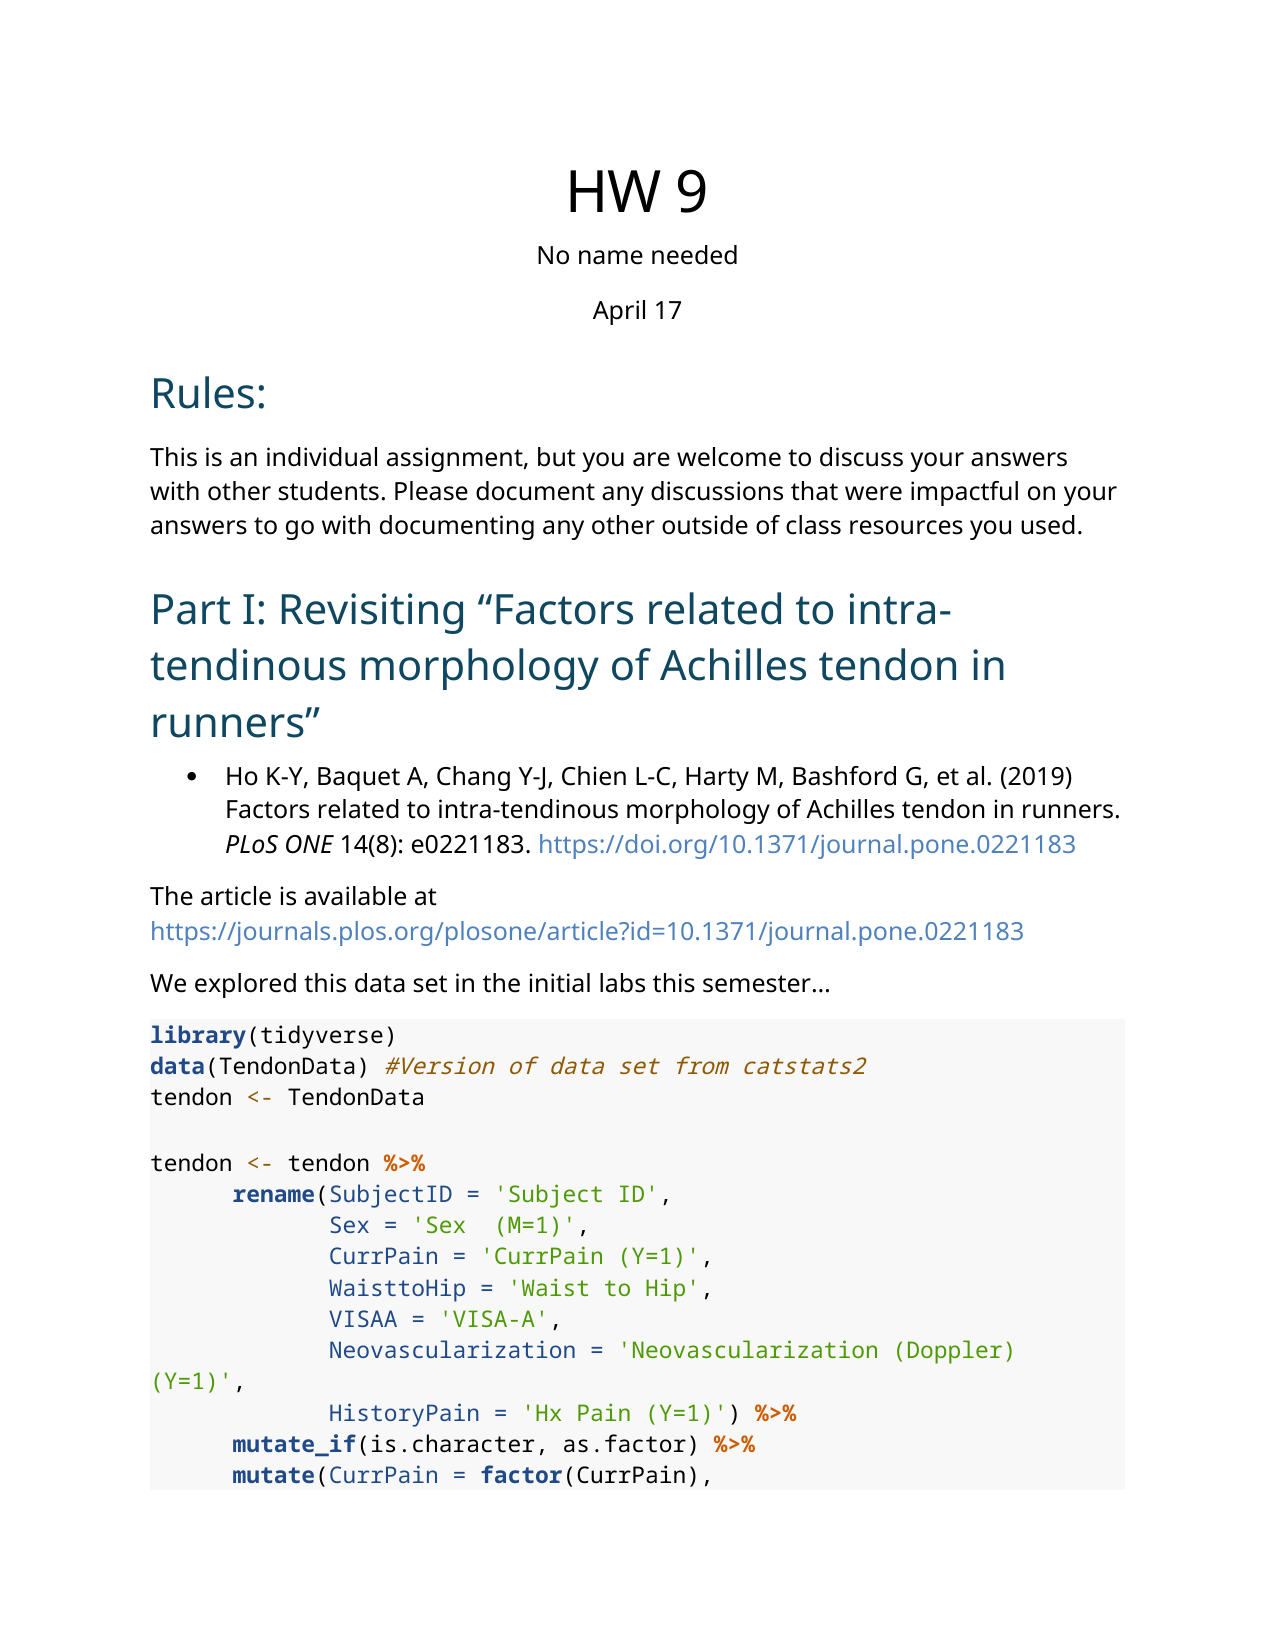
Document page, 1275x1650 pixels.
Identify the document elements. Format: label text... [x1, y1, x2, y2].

subtitle Rules: [150, 364, 1125, 421]
subtitle Part I: Revisiting “Factors related to intra-tendinous morphology of Achilles tendon in runners” [150, 579, 1125, 750]
text This is an individual assignment, but you are welcome to discuss your answers with other students. Please document any discussions that were impactful on your answers to go with documenting any other outside of class resources you used. [150, 440, 1125, 542]
text No name needed [150, 238, 1125, 272]
text April 17 [150, 293, 1125, 327]
text We explored this data set in the initial labs this semester… [150, 966, 1125, 1000]
title HW 9 [150, 150, 1125, 229]
text The article is available at https://journals.plos.org/plosone/article?id=10.1371/journal.pone.0221183 [150, 879, 1125, 947]
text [150, 1019, 1125, 1490]
list Ho K-Y, Baquet A, Chang Y-J, Chien L-C, Harty M, Bashford G, et al. (2019) Factors related to intra-tendinous morphology of Achilles tendon in runners. PLoS ONE 14(8): e0221183. https://doi.org/10.1371/journal.pone.0221183 [187, 758, 1125, 860]
